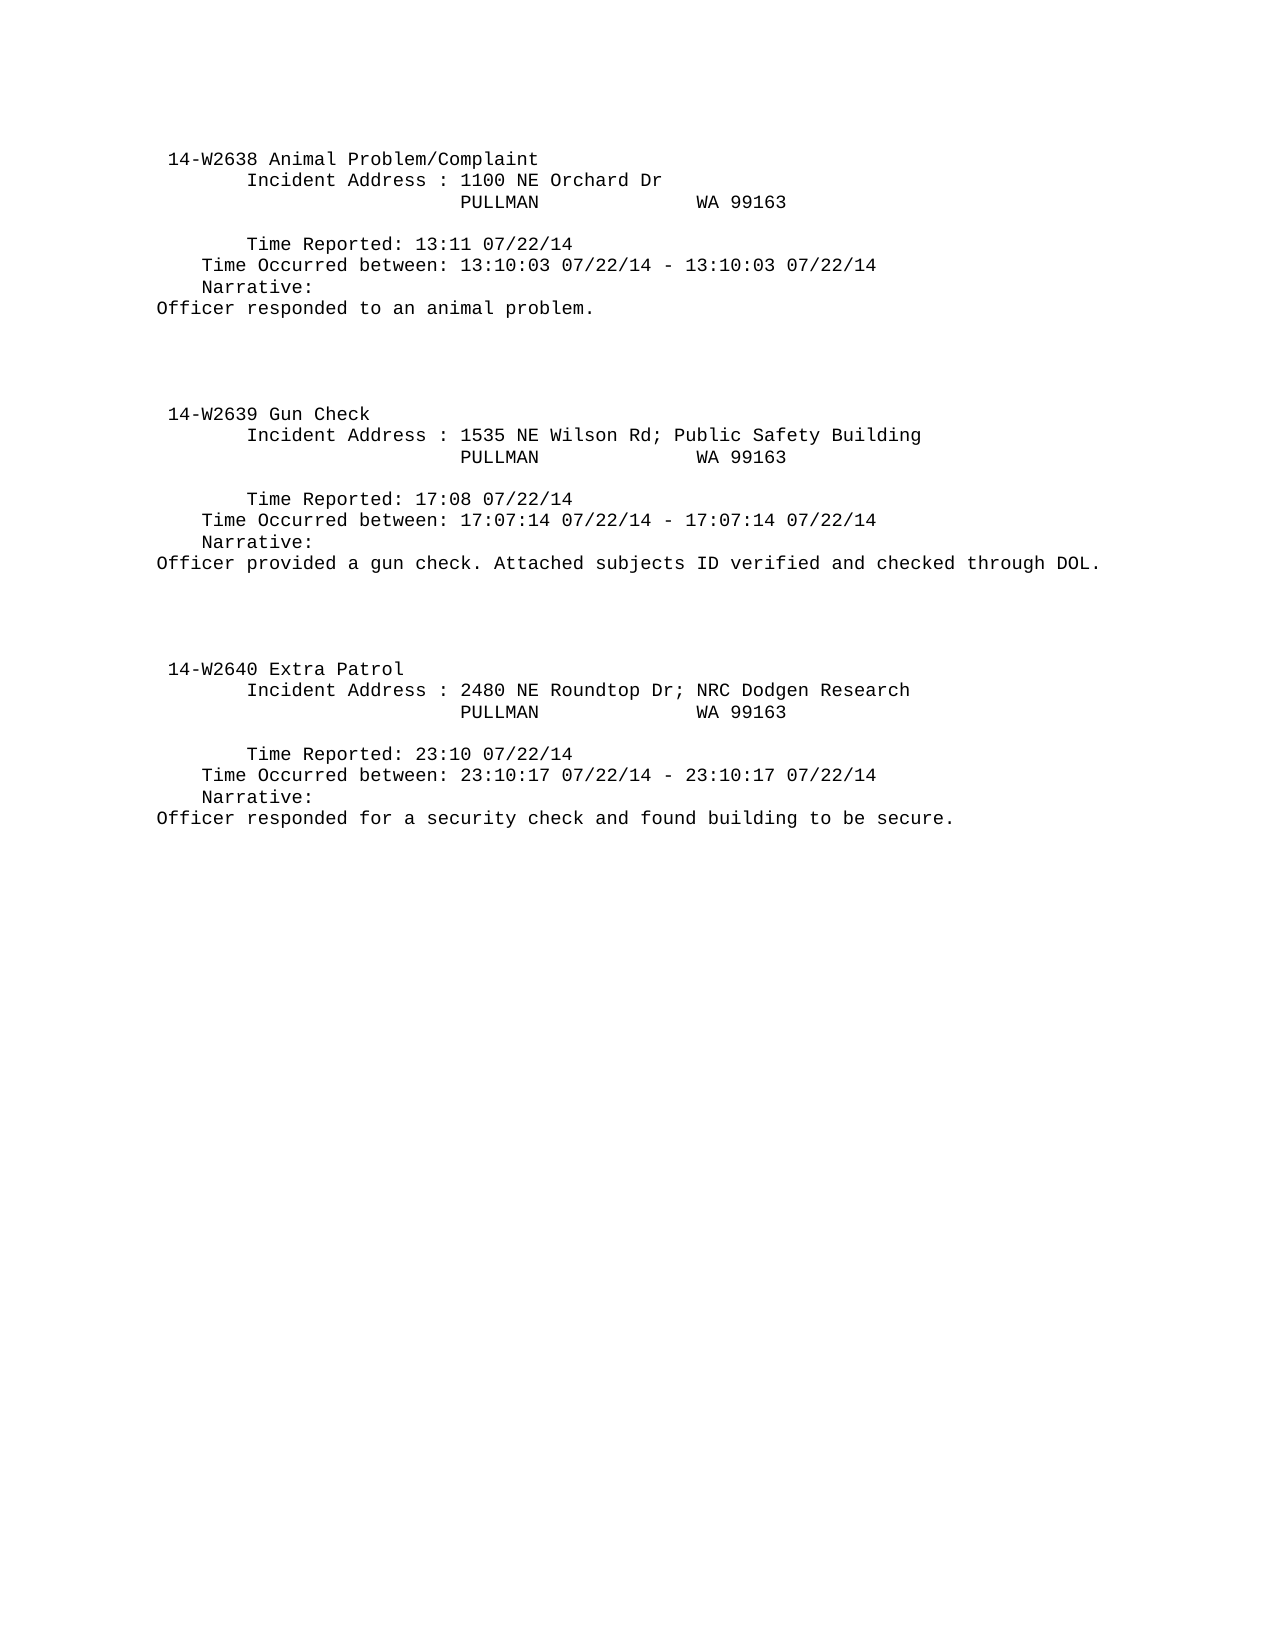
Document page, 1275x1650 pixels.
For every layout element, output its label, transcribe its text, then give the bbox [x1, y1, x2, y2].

text PULLMAN WA 99163 [156, 447, 1118, 469]
text Narrative: [156, 787, 1118, 809]
text Time Reported: 17:08 07/22/14 [156, 490, 1118, 511]
text Officer responded to an animal problem. [156, 299, 1118, 320]
text Time Reported: 23:10 07/22/14 [156, 745, 1118, 766]
text Incident Address : 1100 NE Orchard Dr [156, 171, 1118, 192]
text Officer responded for a security check and found building to be secure. [156, 809, 1118, 830]
text 14-W2639 Gun Check [156, 405, 1118, 426]
text Time Occurred between: 17:07:14 07/22/14 - 17:07:14 07/22/14 [156, 511, 1118, 532]
text Time Occurred between: 23:10:17 07/22/14 - 23:10:17 07/22/14 [156, 766, 1118, 787]
text Incident Address : 1535 NE Wilson Rd; Public Safety Building [156, 426, 1118, 447]
text Time Reported: 13:11 07/22/14 [156, 235, 1118, 256]
text 14-W2638 Animal Problem/Complaint [156, 150, 1118, 171]
text Incident Address : 2480 NE Roundtop Dr; NRC Dodgen Research [156, 681, 1118, 702]
text Narrative: [156, 277, 1118, 299]
text Officer provided a gun check. Attached subjects ID verified and checked through DOL. [156, 554, 1118, 575]
text Narrative: [156, 532, 1118, 554]
text PULLMAN WA 99163 [156, 702, 1118, 724]
text PULLMAN WA 99163 [156, 192, 1118, 214]
text Time Occurred between: 13:10:03 07/22/14 - 13:10:03 07/22/14 [156, 256, 1118, 277]
text 14-W2640 Extra Patrol [156, 660, 1118, 681]
